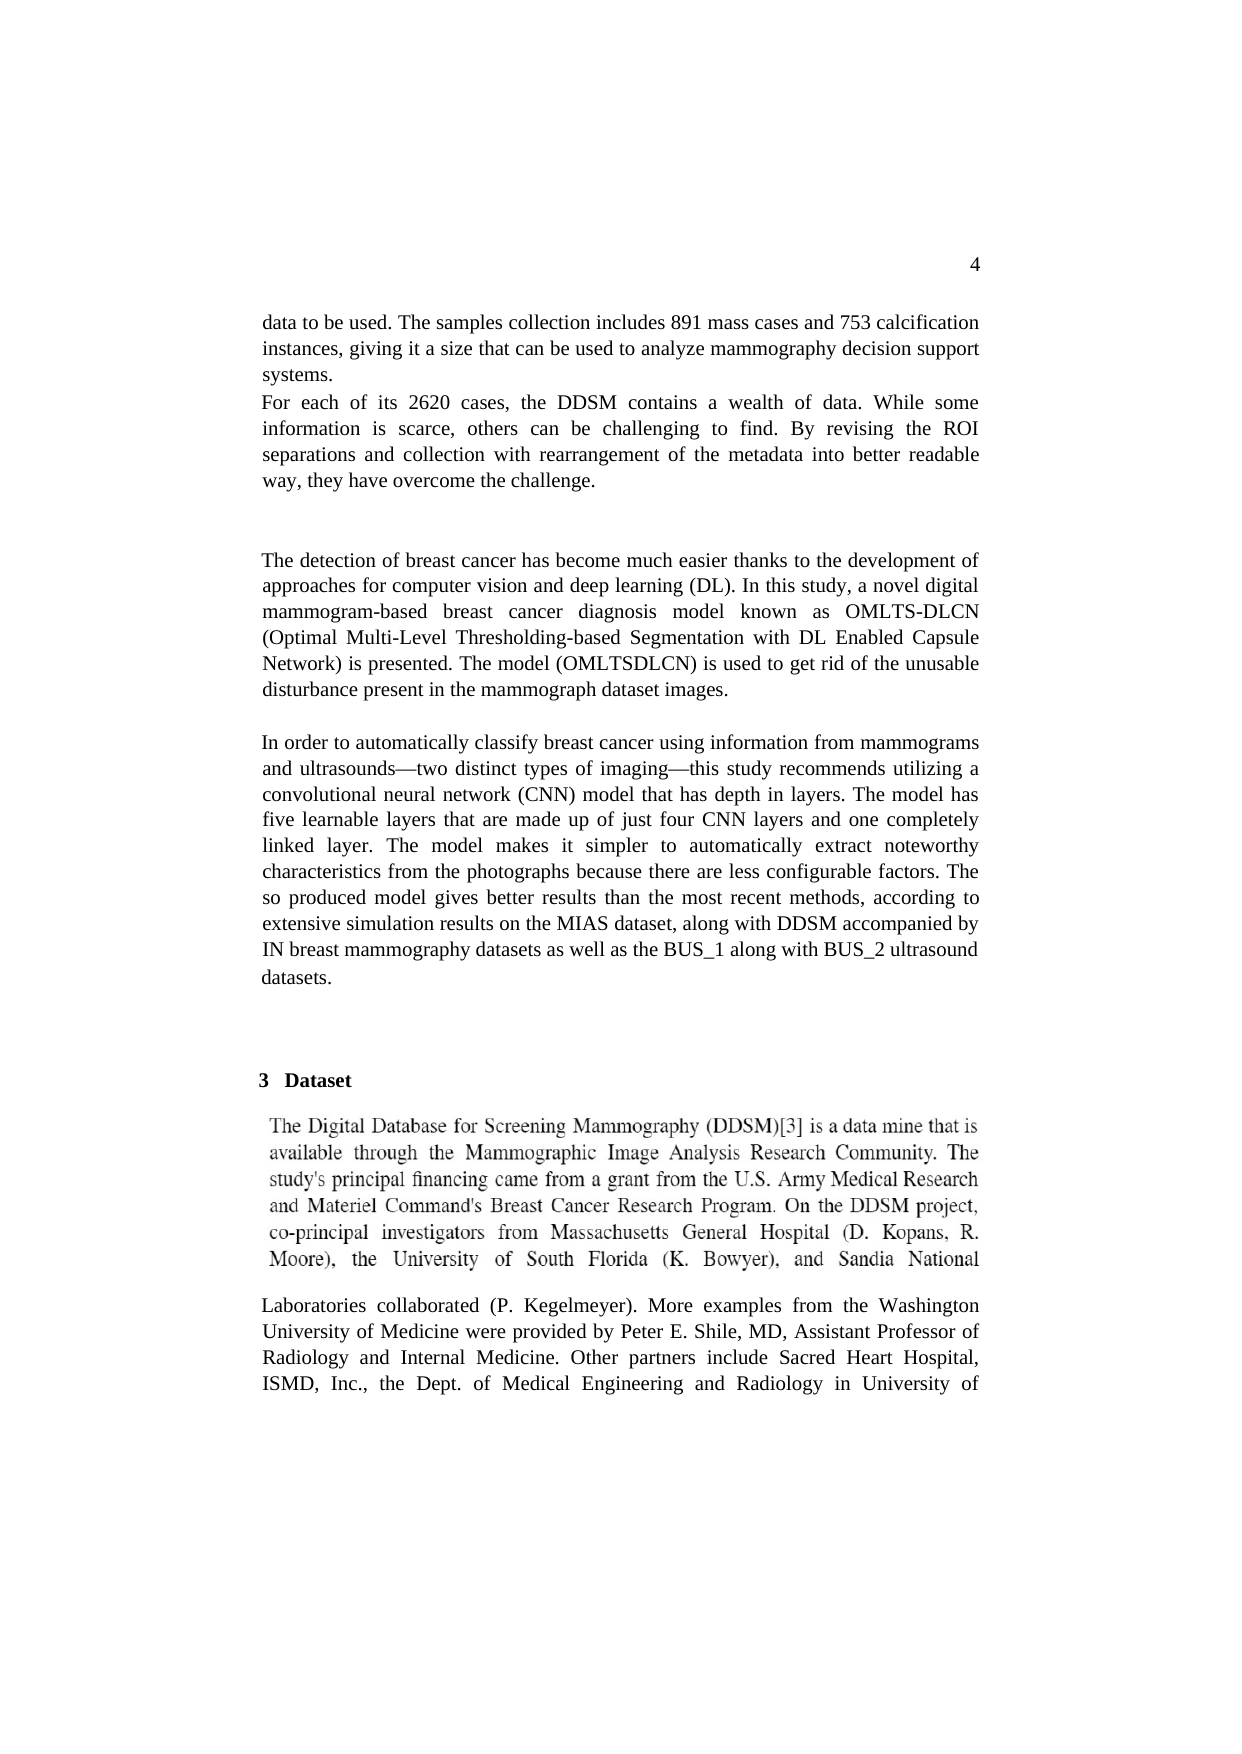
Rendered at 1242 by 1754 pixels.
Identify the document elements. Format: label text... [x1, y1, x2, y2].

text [261, 310, 980, 386]
text datasets. [261, 965, 980, 989]
text The detection of breast cancer has become much easier thanks to the development of approaches for computer vision and deep learning (DL). In this study, a novel digital mammogram-based breast cancer diagnosis model known as OMLTS-DLCN (Optimal Multi-Level Thresholding-based Segmentation with DL Enabled Capsule Network) is presented. The model (OMLTSDLCN) is used to get rid of the unusable disturbance present in the mammograph dataset images. [261, 547, 980, 701]
subtitle 3 Dataset [258, 1068, 980, 1092]
text For each of its 2620 cases, the DDSM contains a wealth of data. While some information is scarce, others can be challenging to find. By revising the ROI separations and collection with rearrangement of the metadata into better readable way, they have overcome the challenge. [261, 390, 980, 492]
picture [263, 1094, 989, 1291]
text In order to automatically classify breast cancer using information from mammograms and ultrasounds—two distinct types of imaging—this study recommends utilizing a convolutional neural network (CNN) model that has depth in layers. The model has five learnable layers that are made up of just four CNN layers and one completely linked layer. The model makes it simpler to automatically extract noteworthy characteristics from the photographs because there are less configurable factors. The so produced model gives better results than the most recent methods, according to extensive simulation results on the MIAS dataset, along with DDSM accompanied by IN breast mammography datasets as well as the BUS_1 along with BUS_2 ultrasound [261, 729, 980, 961]
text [261, 1293, 980, 1395]
